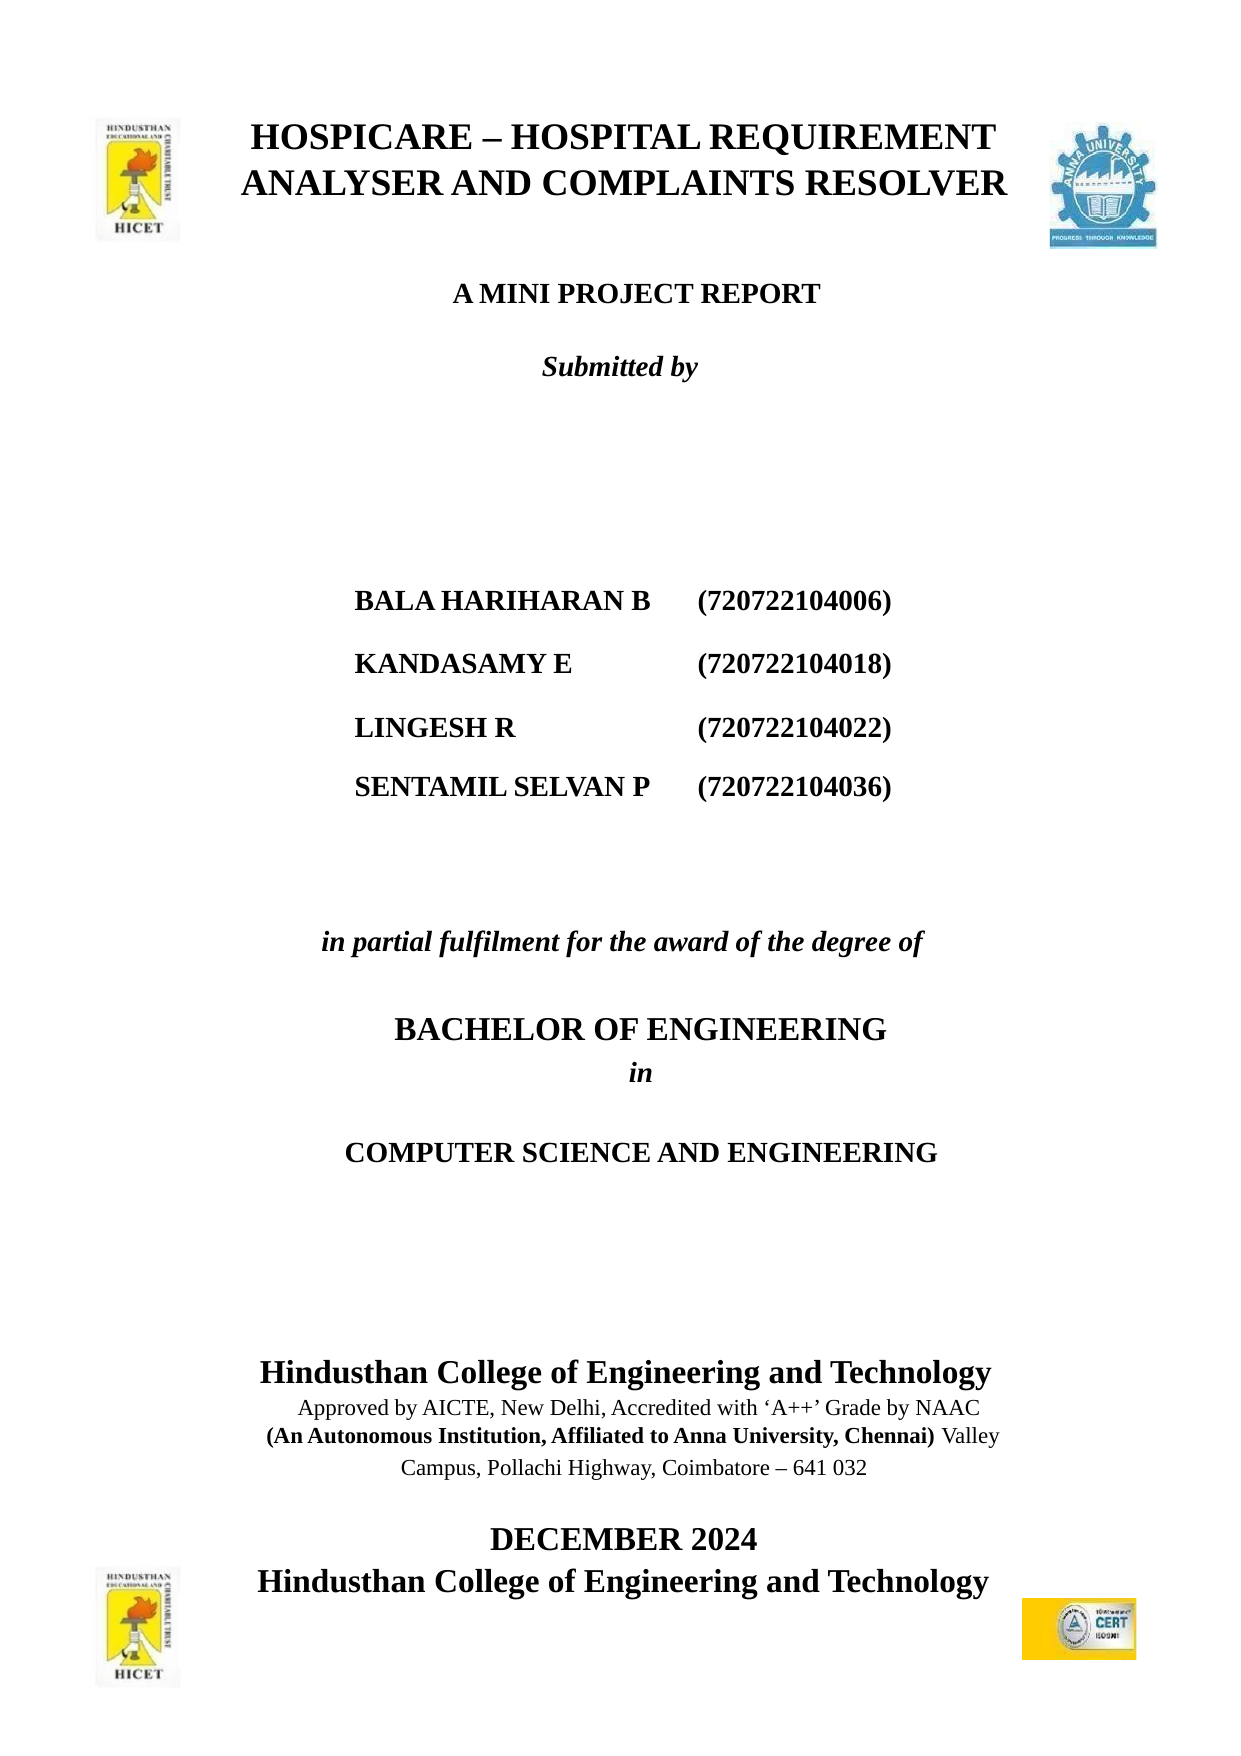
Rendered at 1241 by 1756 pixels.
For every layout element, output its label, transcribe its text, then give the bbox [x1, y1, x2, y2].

text in partial fulfilment for the award of the degree of [73, 925, 941, 957]
picture [90, 115, 181, 243]
table_header BALA HARIHARAN B [354, 583, 697, 632]
table_cell (720722104022) [697, 697, 896, 759]
table_cell LINGESH R [354, 697, 697, 759]
table_cell KANDASAMY E [354, 632, 697, 697]
text (An Autonomous Institution, Affiliated to Anna University, Chennai) Valley [73, 1423, 999, 1449]
picture [90, 1563, 181, 1689]
subtitle COMPUTER SCIENCE AND ENGINEERING [344, 1135, 1170, 1168]
picture [1049, 122, 1158, 249]
text A MINI PROJECT REPORT [103, 276, 1170, 309]
text BACHELOR OF ENGINEERING [394, 1009, 1170, 1047]
text Hindusthan College of Engineering and Technology [73, 1353, 992, 1391]
table_header (720722104006) [697, 583, 896, 632]
text in [111, 1055, 1170, 1089]
table_cell SENTAMIL SELVAN P [354, 759, 697, 806]
text Hindusthan College of Engineering and Technology [131, 1561, 1170, 1599]
text Approved by AICTE, New Delhi, Accredited with ‘A++’ Grade by NAAC [73, 1394, 981, 1421]
text Campus, Pollachi Highway, Coimbatore – 641 032 [401, 1454, 1136, 1480]
text HOSPICARE – HOSPITAL REQUIREMENT Analyser and Complaints Resolver [90, 114, 1157, 204]
picture [1022, 1598, 1137, 1660]
text Submitted by [111, 349, 1128, 382]
table_cell (720722104018) [697, 632, 896, 697]
table_cell (720722104036) [697, 759, 896, 806]
text DECEMBER 2024 [73, 1519, 1136, 1558]
